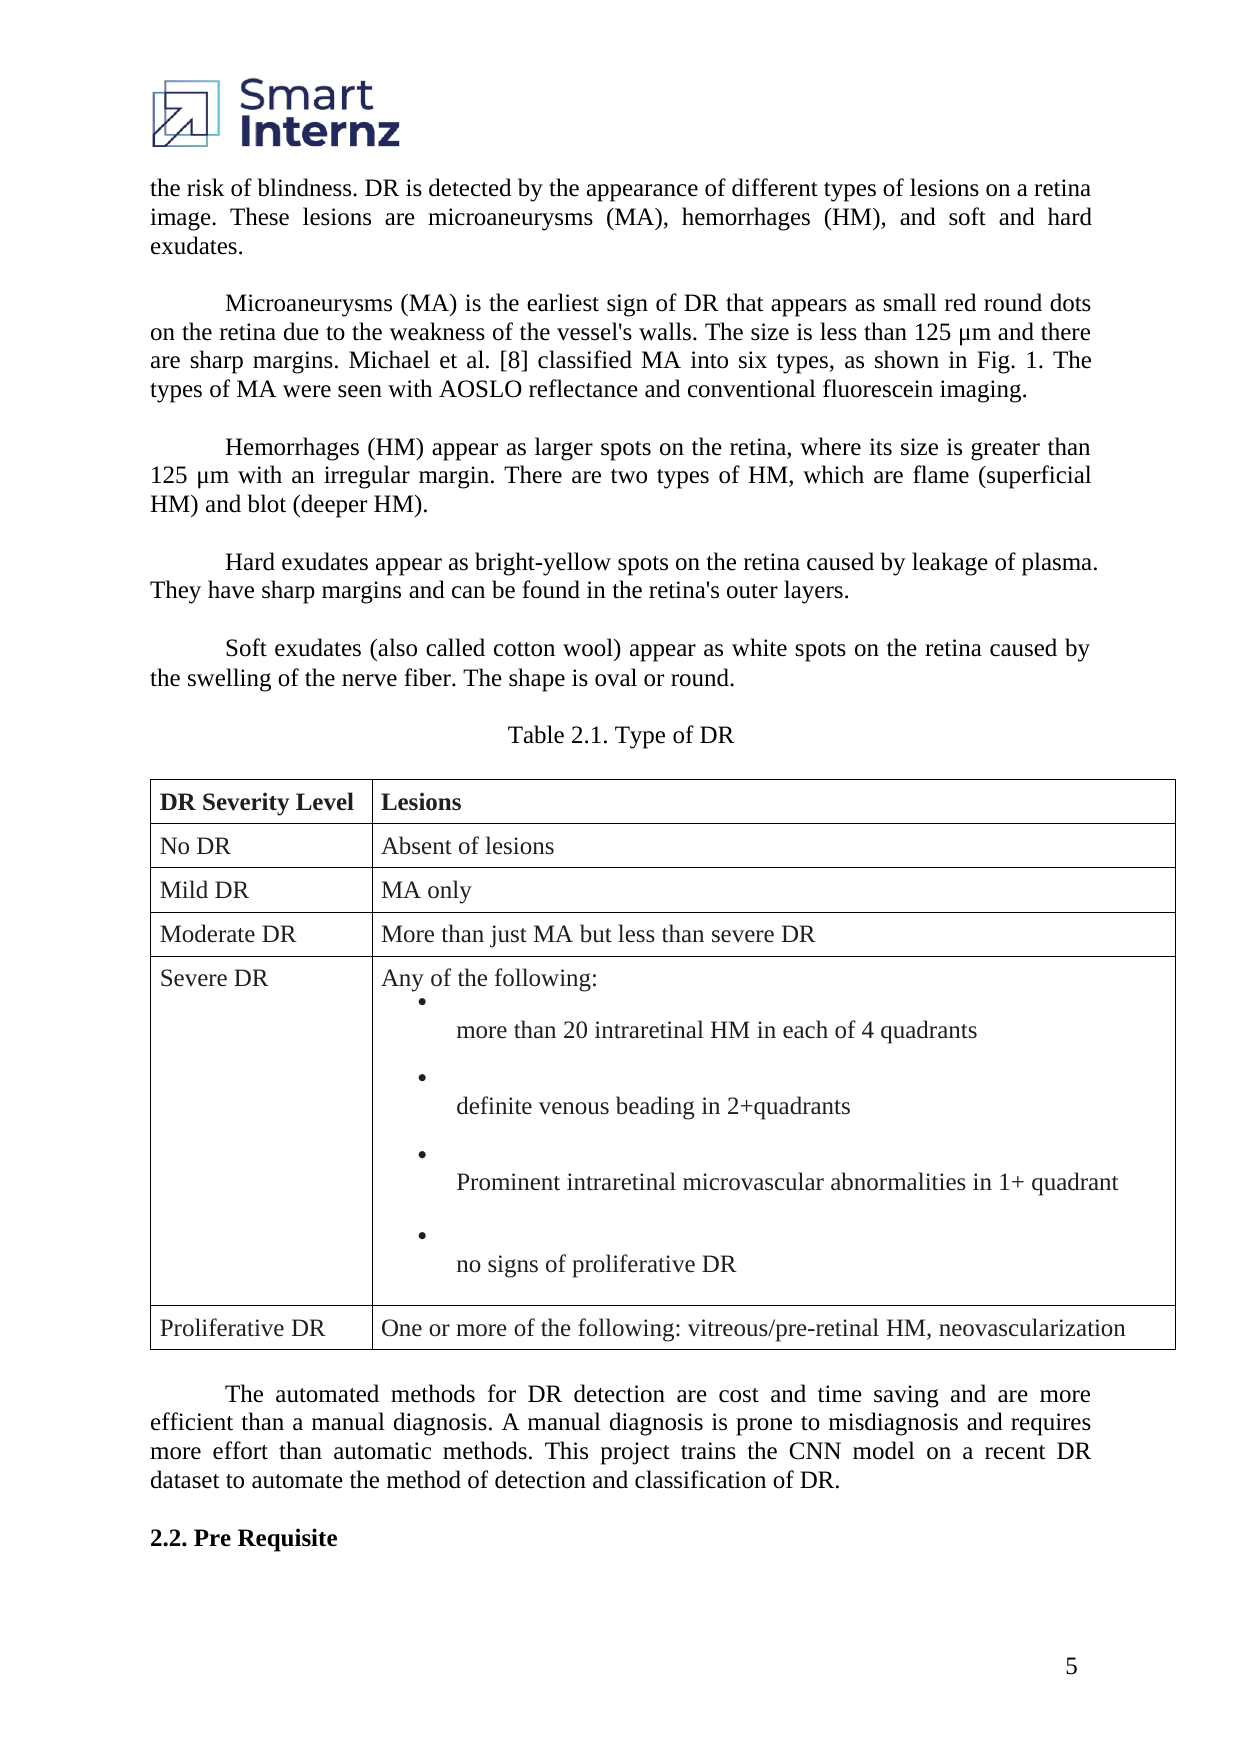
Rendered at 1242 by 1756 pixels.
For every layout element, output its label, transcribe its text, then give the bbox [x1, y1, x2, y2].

table_cell Any of the following:  more than 20 intraretinal HM in each of 4 quadrants  definite venous beading in 2+quadrants  Prominent intraretinal microvascular abnormalities in 1+ quadrant  no signs of proliferative DR [373, 957, 1175, 1305]
text They have sharp margins and can be found in the retina's outer layers. [150, 576, 1225, 604]
picture [152, 77, 400, 147]
table_cell Mild DR [151, 868, 372, 912]
text Hard exudates appear as bright-yellow spots on the retina caused by leakage of plasma. [225, 547, 1225, 575]
text the risk of blindness. DR is detected by the appearance of different types of lesions on a retina image. These lesions are microaneurysms (MA), hemorrhages (HM), and soft and hard exudates. [150, 173, 1092, 260]
table_cell Severe DR [151, 957, 372, 1305]
table_cell MA only [373, 868, 1175, 912]
table_cell No DR [151, 824, 372, 867]
table_cell Absent of lesions [373, 824, 1175, 867]
text Soft exudates (also called cotton wool) appear as white spots on the retina caused by the swelling of the nerve fiber. The shape is oval or round. [150, 633, 1092, 692]
text Table 2.1. Type of DR [481, 720, 761, 749]
text The automated methods for DR detection are cost and time saving and are more efficient than a manual diagnosis. A manual diagnosis is prone to misdiagnosis and requires more effort than automatic methods. This project trains the CNN model on a recent DR dataset to automate the method of detection and classification of DR. [150, 1379, 1092, 1494]
table_cell Proliferative DR [151, 1306, 372, 1349]
table_header Lesions [373, 780, 1175, 823]
text Hemorrhages (HM) appear as larger spots on the retina, where its size is greater than 125 μm with an irregular margin. There are two types of HM, which are flame (superficial HM) and blot (deeper HM). [150, 432, 1092, 518]
text Microaneurysms (MA) is the earliest sign of DR that appears as small red round dots on the retina due to the weakness of the vessel's walls. The size is less than 125 μm and there are sharp margins. Michael et al. [8] classified MA into six types, as shown in Fig. 1. The types of MA were seen with AOSLO reflectance and conventional fluorescein imaging. [150, 288, 1092, 403]
table_cell Moderate DR [151, 913, 372, 956]
subtitle Pre Requisite [150, 1523, 1225, 1552]
table_cell One or more of the following: vitreous/pre-retinal HM, neovascularization [373, 1306, 1175, 1349]
table_header DR Severity Level [151, 780, 372, 823]
table_cell More than just MA but less than severe DR [373, 913, 1175, 956]
